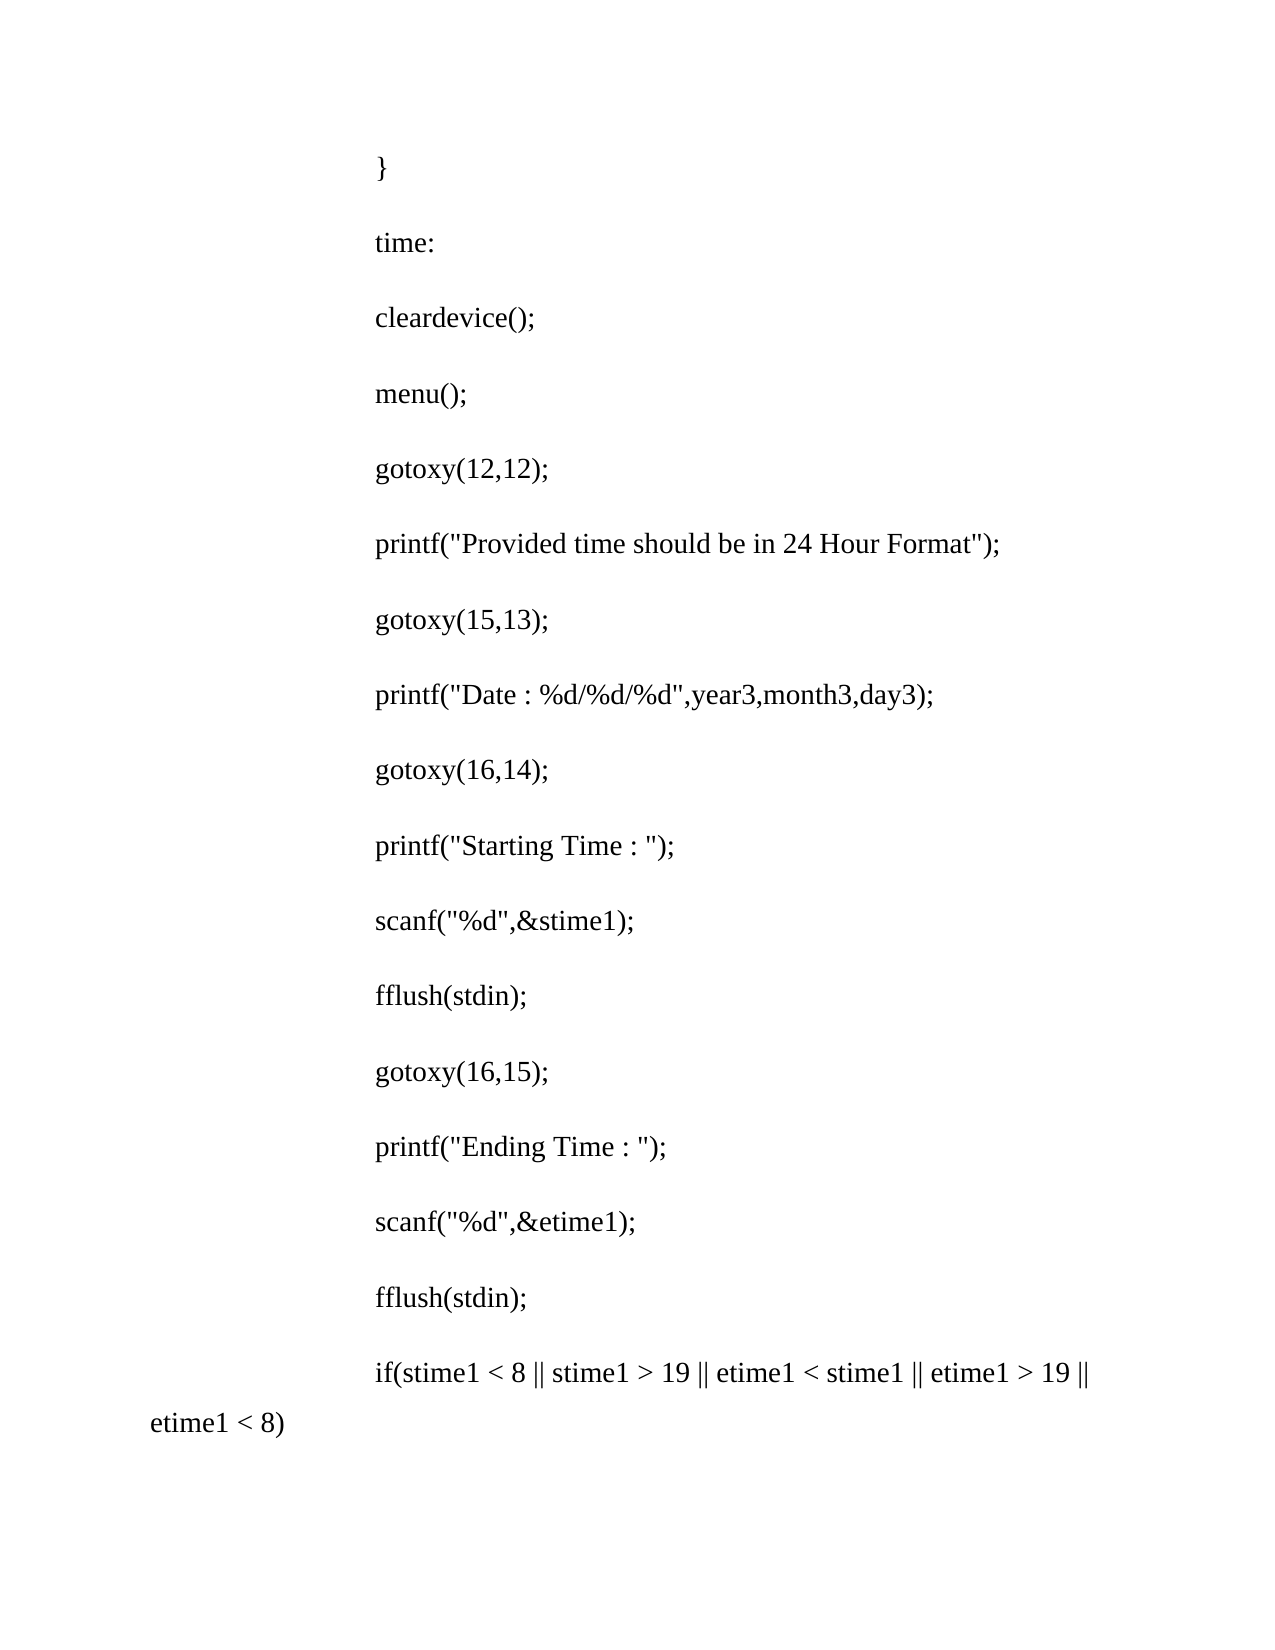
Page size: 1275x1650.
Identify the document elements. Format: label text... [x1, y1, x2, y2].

text } [150, 150, 1125, 183]
text scanf("%d",&stime1); [150, 903, 1125, 937]
text cleardevice(); [150, 301, 1125, 334]
text time: [150, 225, 1125, 259]
text printf("Date : %d/%d/%d",year3,month3,day3); [150, 677, 1125, 711]
text scanf("%d",&etime1); [150, 1204, 1125, 1238]
text fflush(stdin); [150, 978, 1125, 1012]
text gotoxy(16,14); [150, 752, 1125, 786]
text printf("Provided time should be in 24 Hour Format"); [150, 527, 1125, 560]
text if(stime1 < 8 || stime1 > 19 || etime1 < stime1 || etime1 > 19 || etime1 < 8) [150, 1355, 1125, 1439]
text printf("Starting Time : "); [150, 828, 1125, 861]
text fflush(stdin); [150, 1280, 1125, 1313]
text gotoxy(12,12); [150, 451, 1125, 485]
text printf("Ending Time : "); [150, 1129, 1125, 1163]
text gotoxy(15,13); [150, 602, 1125, 635]
text menu(); [150, 376, 1125, 409]
text gotoxy(16,15); [150, 1054, 1125, 1087]
